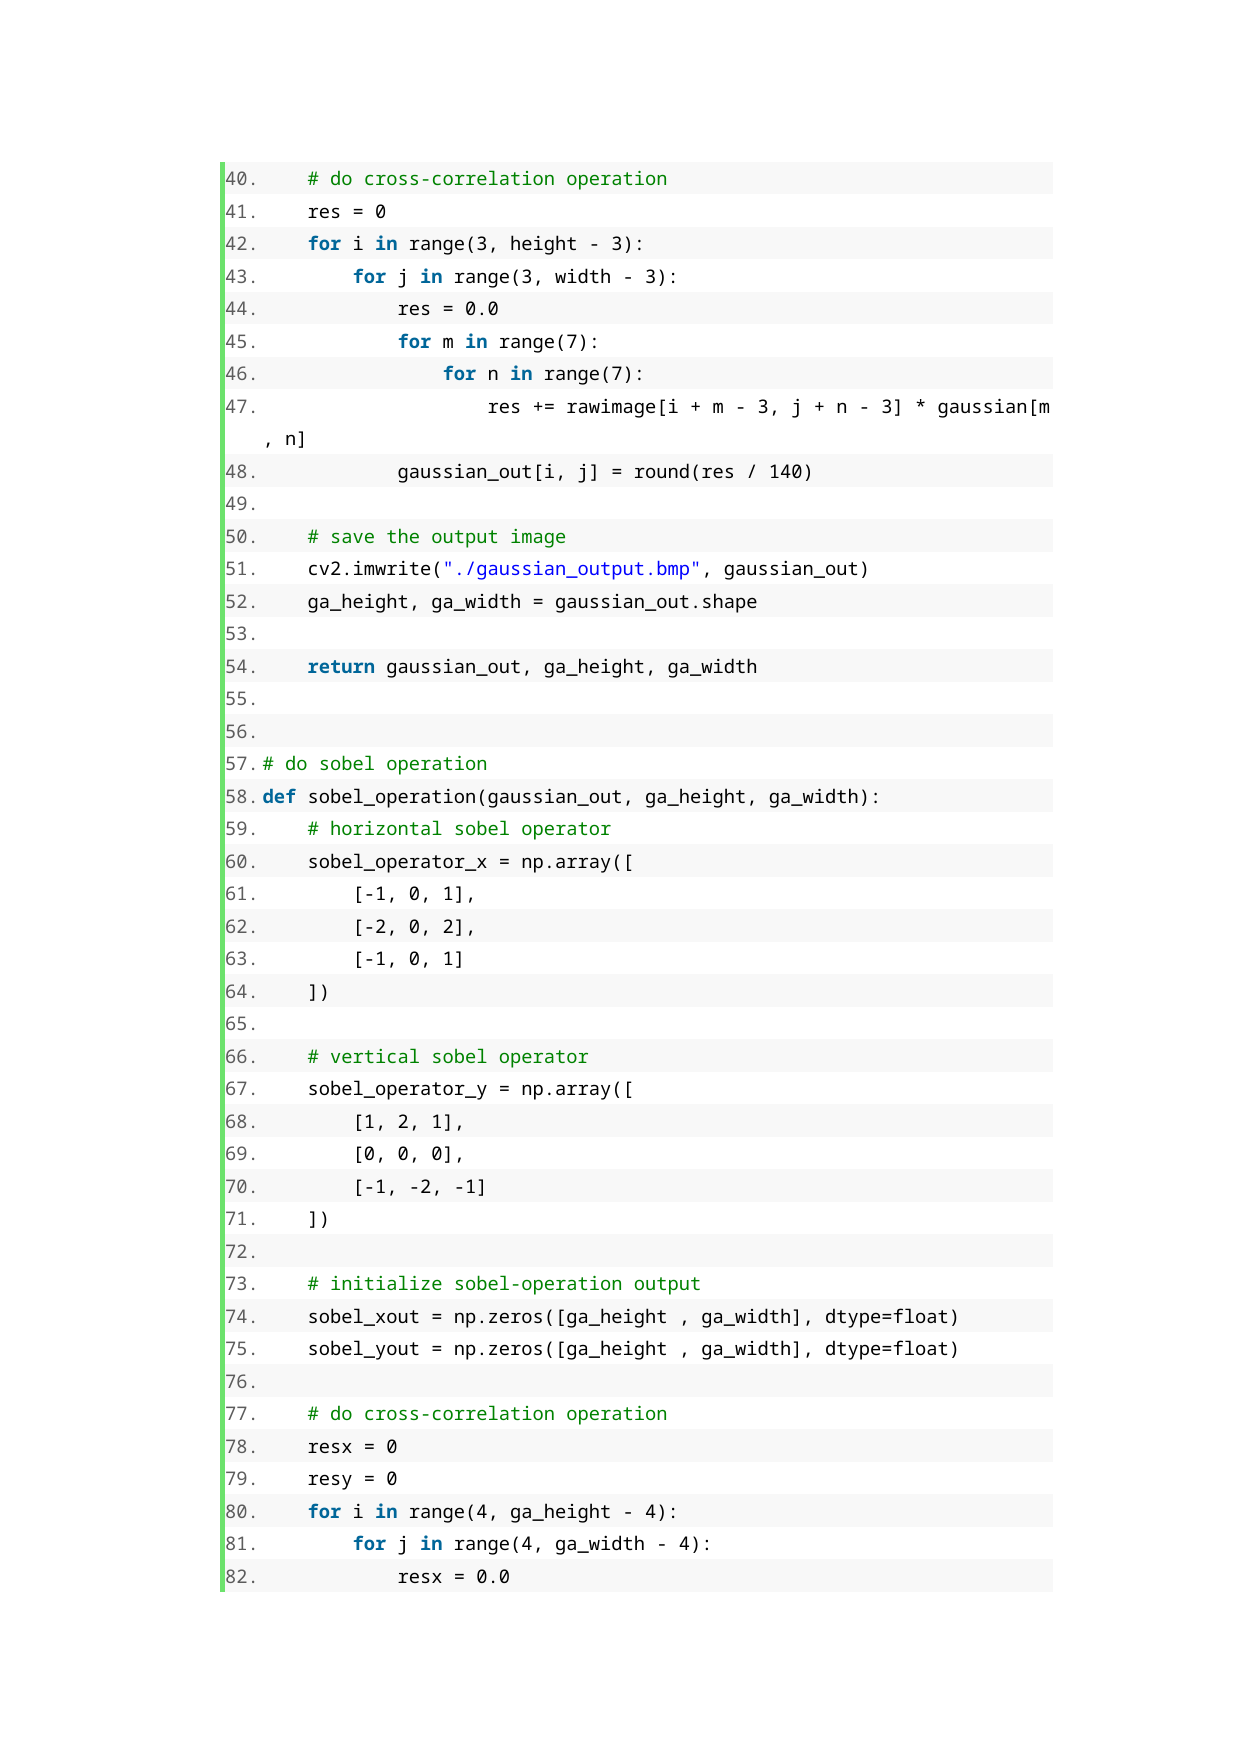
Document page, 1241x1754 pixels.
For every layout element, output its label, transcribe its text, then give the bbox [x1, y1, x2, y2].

list for n in range(7): [225, 357, 1053, 389]
list [-1, 0, 1], [225, 877, 1053, 909]
list resx = 0 [225, 1429, 1053, 1462]
list # do cross-correlation operation [225, 162, 1053, 194]
list def sobel_operation(gaussian_out, ga_height, ga_width): [225, 779, 1053, 812]
list # save the output image [225, 519, 1053, 552]
list # initialize sobel-operation output [225, 1267, 1053, 1299]
list # do cross-correlation operation [225, 1397, 1053, 1429]
list res += rawimage[i + m - 3, j + n - 3] * gaussian[m, n] [225, 389, 1053, 454]
list res = 0.0 [225, 292, 1053, 324]
list ]) [225, 974, 1053, 1007]
list sobel_yout = np.zeros([ga_height , ga_width], dtype=float) [225, 1332, 1053, 1364]
list for i in range(4, ga_height - 4): [225, 1494, 1053, 1527]
list for j in range(3, width - 3): [225, 259, 1053, 292]
list for i in range(3, height - 3): [225, 227, 1053, 259]
list resx = 0.0 [225, 1559, 1053, 1592]
list resy = 0 [225, 1462, 1053, 1494]
list [-1, -2, -1] [225, 1169, 1053, 1202]
list ga_height, ga_width = gaussian_out.shape [225, 584, 1053, 617]
list cv2.imwrite("./gaussian_output.bmp", gaussian_out) [225, 552, 1053, 584]
list [-2, 0, 2], [225, 909, 1053, 942]
list sobel_operator_x = np.array([ [225, 844, 1053, 877]
list # horizontal sobel operator [225, 812, 1053, 844]
list [0, 0, 0], [225, 1137, 1053, 1169]
list [1, 2, 1], [225, 1104, 1053, 1137]
list for j in range(4, ga_width - 4): [225, 1527, 1053, 1559]
list gaussian_out[i, j] = round(res / 140) [225, 454, 1053, 487]
list return gaussian_out, ga_height, ga_width [225, 649, 1053, 682]
list res = 0 [225, 194, 1053, 227]
list [-1, 0, 1] [225, 942, 1053, 974]
list for m in range(7): [225, 324, 1053, 357]
list ]) [225, 1202, 1053, 1234]
list sobel_xout = np.zeros([ga_height , ga_width], dtype=float) [225, 1299, 1053, 1332]
list # do sobel operation [225, 747, 1053, 779]
list sobel_operator_y = np.array([ [225, 1072, 1053, 1104]
list # vertical sobel operator [225, 1039, 1053, 1072]
